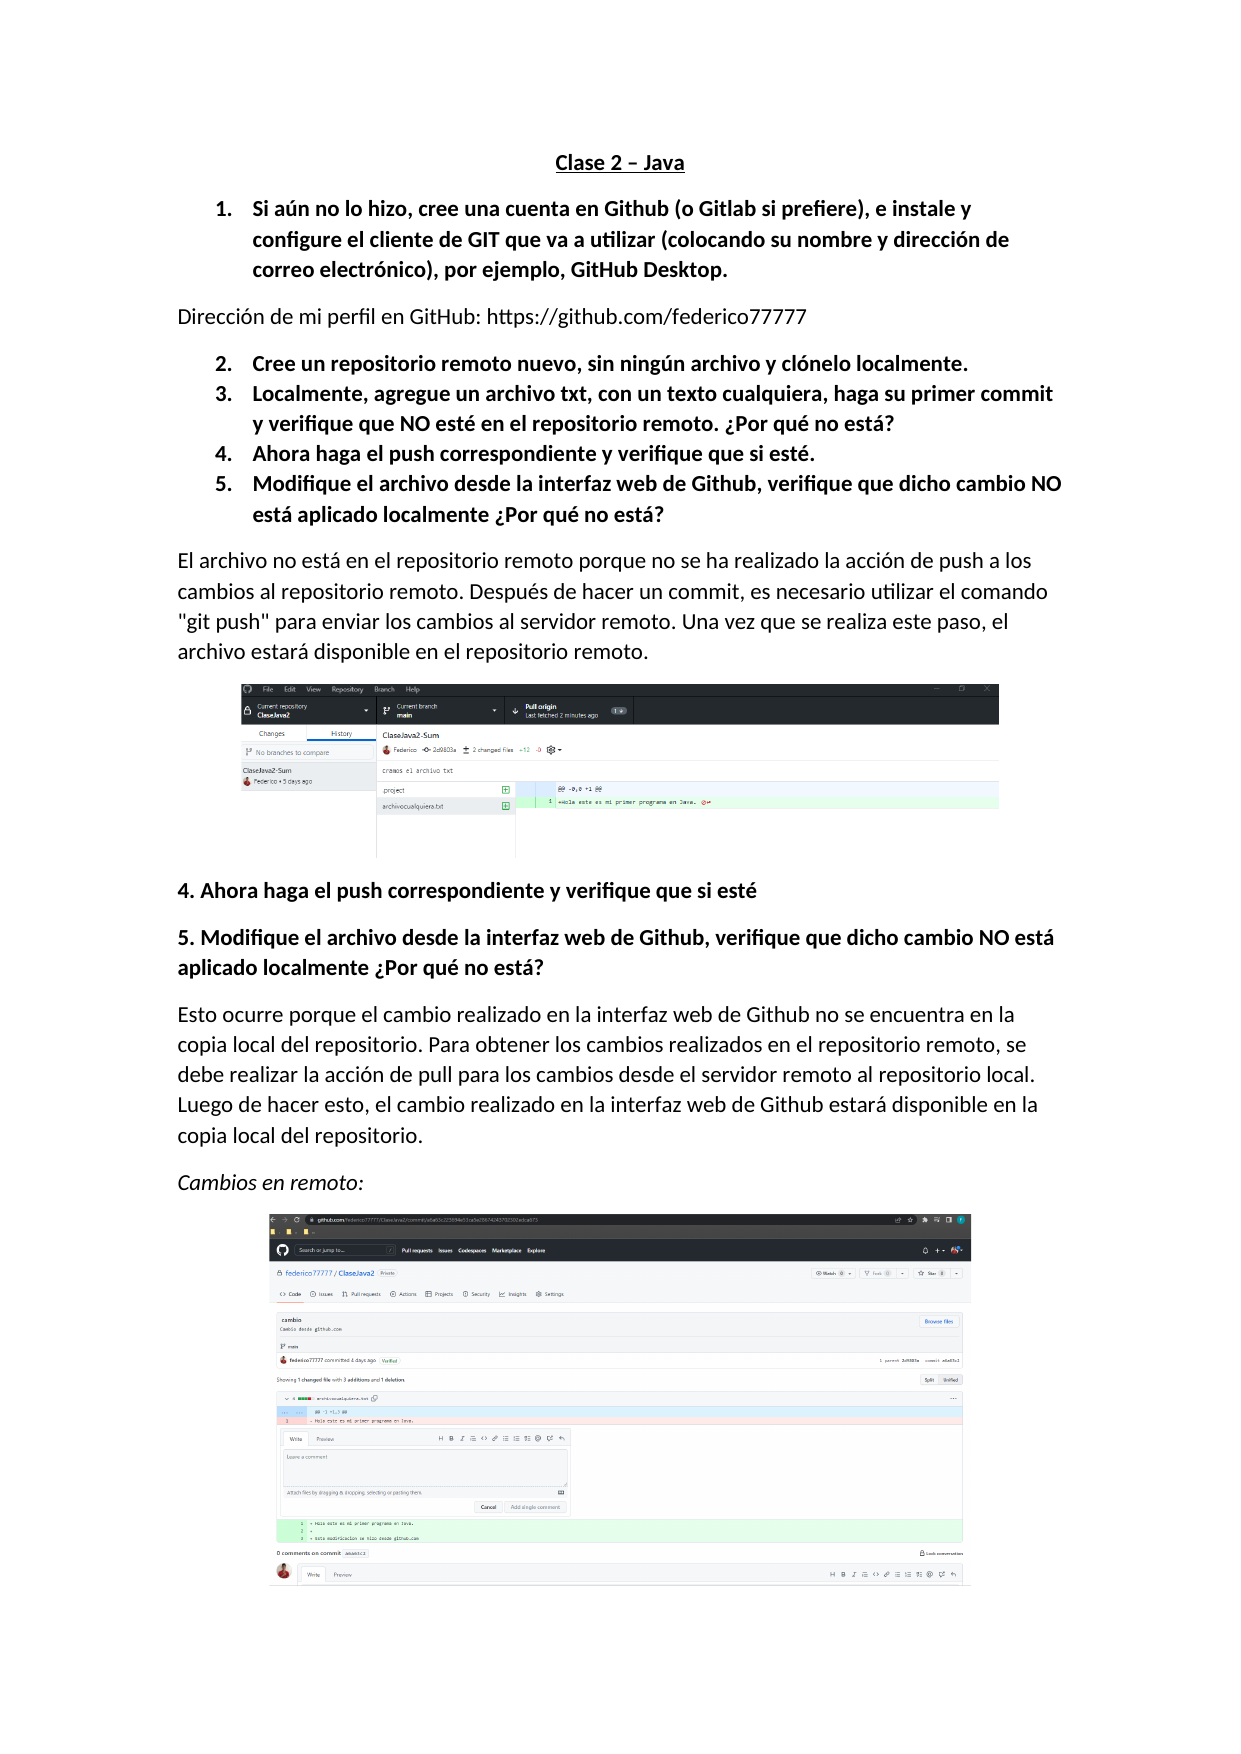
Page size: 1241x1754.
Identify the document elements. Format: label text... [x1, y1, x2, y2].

text Esto ocurre porque el cambio realizado en la interfaz web de Github no se encuentra en la copia local del repositorio. Para obtener los cambios realizados en el repositorio remoto, se debe realizar la acción de pull para los cambios desde el servidor remoto al repositorio local. Luego de hacer esto, el cambio realizado en la interfaz web de Github estará disponible en la copia local del repositorio. [177, 1000, 1063, 1149]
text El archivo no está en el repositorio remoto porque no se ha realizado la acción de push a los cambios al repositorio remoto. Después de hacer un commit, es necesario utilizar el comando "git push" para enviar los cambios al servidor remoto. Una vez que se realiza este paso, el archivo estará disponible en el repositorio remoto. [177, 547, 1063, 665]
text 4. Ahora haga el push correspondiente y verifique que si esté [177, 876, 1063, 904]
text Clase 2 – Java [177, 148, 1063, 176]
list Modifique el archivo desde la interfaz web de Github, verifique que dicho cambio NO está aplicado localmente ¿Por qué no está? [215, 469, 1063, 528]
list Cree un repositorio remoto nuevo, sin ningún archivo y clónelo localmente. [215, 349, 1063, 377]
text Dirección de mi perfil en GitHub: https://github.com/federico77777 [177, 302, 1063, 330]
picture [241, 684, 999, 858]
list Ahora haga el push correspondiente y verifique que si esté. [215, 439, 1063, 467]
picture [269, 1214, 972, 1586]
list Si aún no lo hizo, cree una cuenta en Github (o Gitlab si prefiere), e instale y configure el cliente de GIT que va a utilizar (colocando su nombre y dirección de correo electrónico), por ejemplo, GitHub Desktop. [215, 194, 1063, 283]
text Cambios en remoto: [177, 1168, 1063, 1196]
list Localmente, agregue un archivo txt, con un texto cualquiera, haga su primer commit y verifique que NO esté en el repositorio remoto. ¿Por qué no está? [215, 379, 1063, 437]
text 5. Modifique el archivo desde la interfaz web de Github, verifique que dicho cambio NO está aplicado localmente ¿Por qué no está? [177, 923, 1063, 981]
